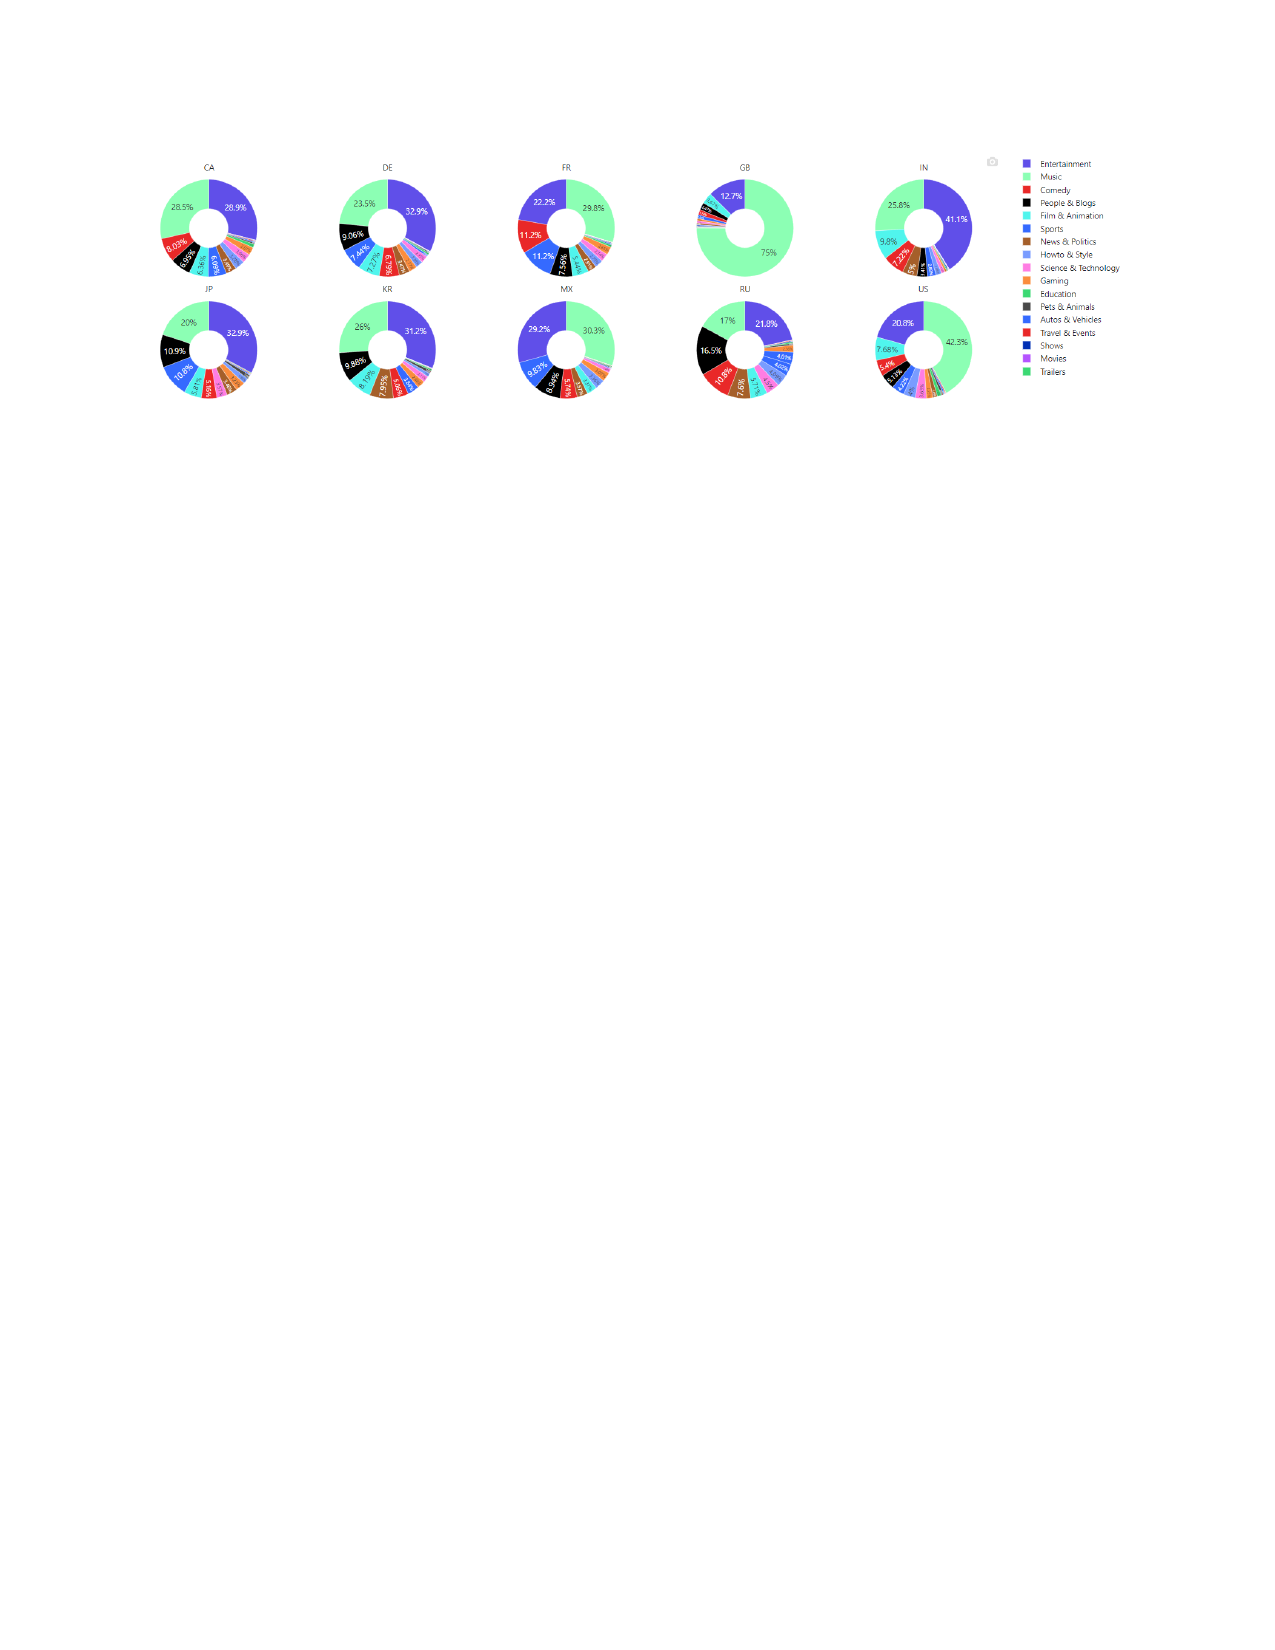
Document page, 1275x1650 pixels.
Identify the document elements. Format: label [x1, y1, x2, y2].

picture [150, 150, 1125, 406]
